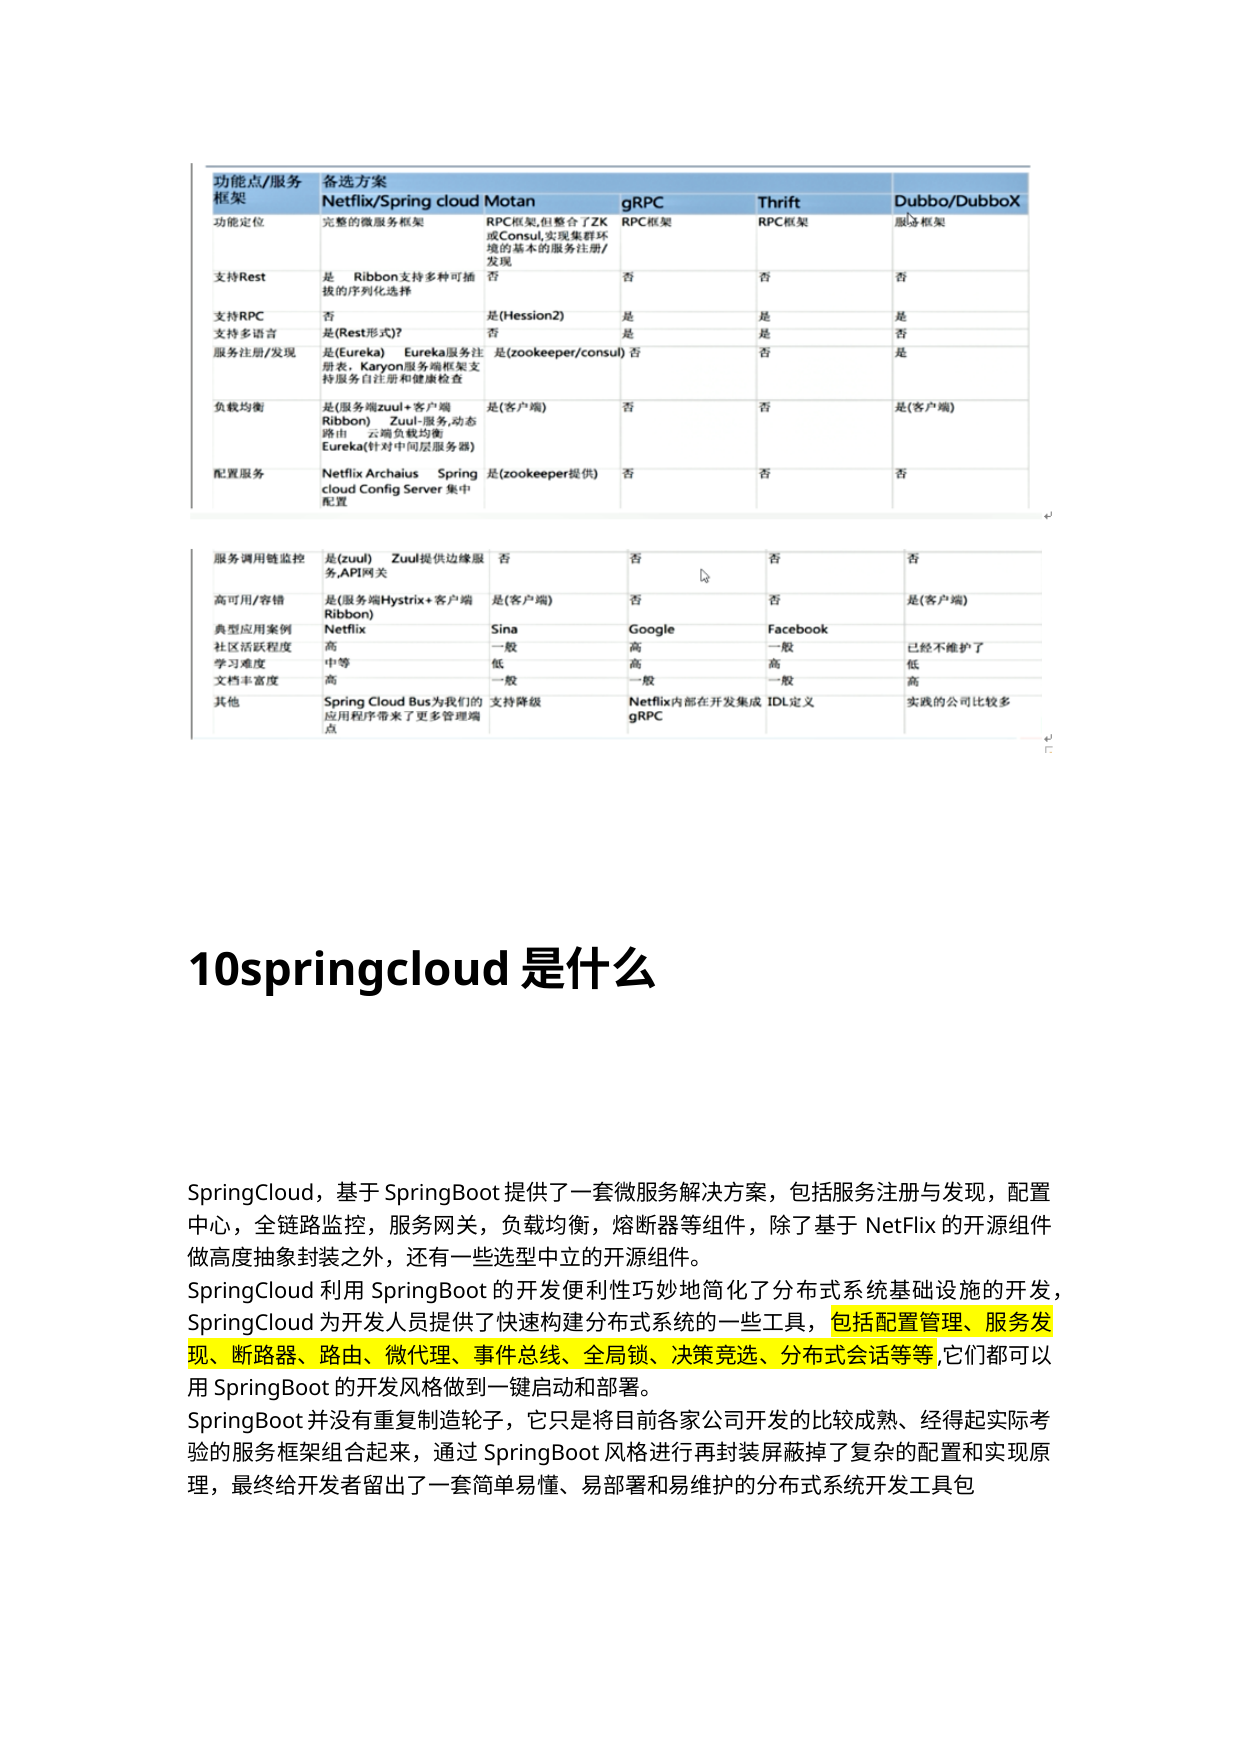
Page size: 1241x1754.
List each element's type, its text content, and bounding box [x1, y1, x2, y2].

subtitle 10springcloud是什么 [187, 753, 1053, 1014]
text SpringBoot并没有重复制造轮子，它只是将目前各家公司开发的比较成熟、经得起实际考验的服务框架组合起来，通过SpringBoot风格进行再封装屏蔽掉了复杂的配置和实现原理，最终给开发者留出了一套简单易懂、易部署和易维护的分布式系统开发工具包 [187, 1402, 1053, 1500]
text SpringCloud利用SpringBoot的开发便利性巧妙地简化了分布式系统基础设施的开发，SpringCloud为开发人员提供了快速构建分布式系统的一些工具，包括配置管理、服务发现、断路器、路由、微代理、事件总线、全局锁、决策竞选、分布式会话等等,它们都可以用SpringBoot的开发风格做到一键启动和部署。 [187, 1272, 1053, 1402]
picture [187, 162, 1053, 753]
text SpringCloud，基于SpringBoot提供了一套微服务解决方案，包括服务注册与发现，配置中心，全链路监控，服务网关，负载均衡，熔断器等组件，除了基于NetFlix的开源组件做高度抽象封装之外，还有一些选型中立的开源组件。 [187, 1142, 1053, 1272]
